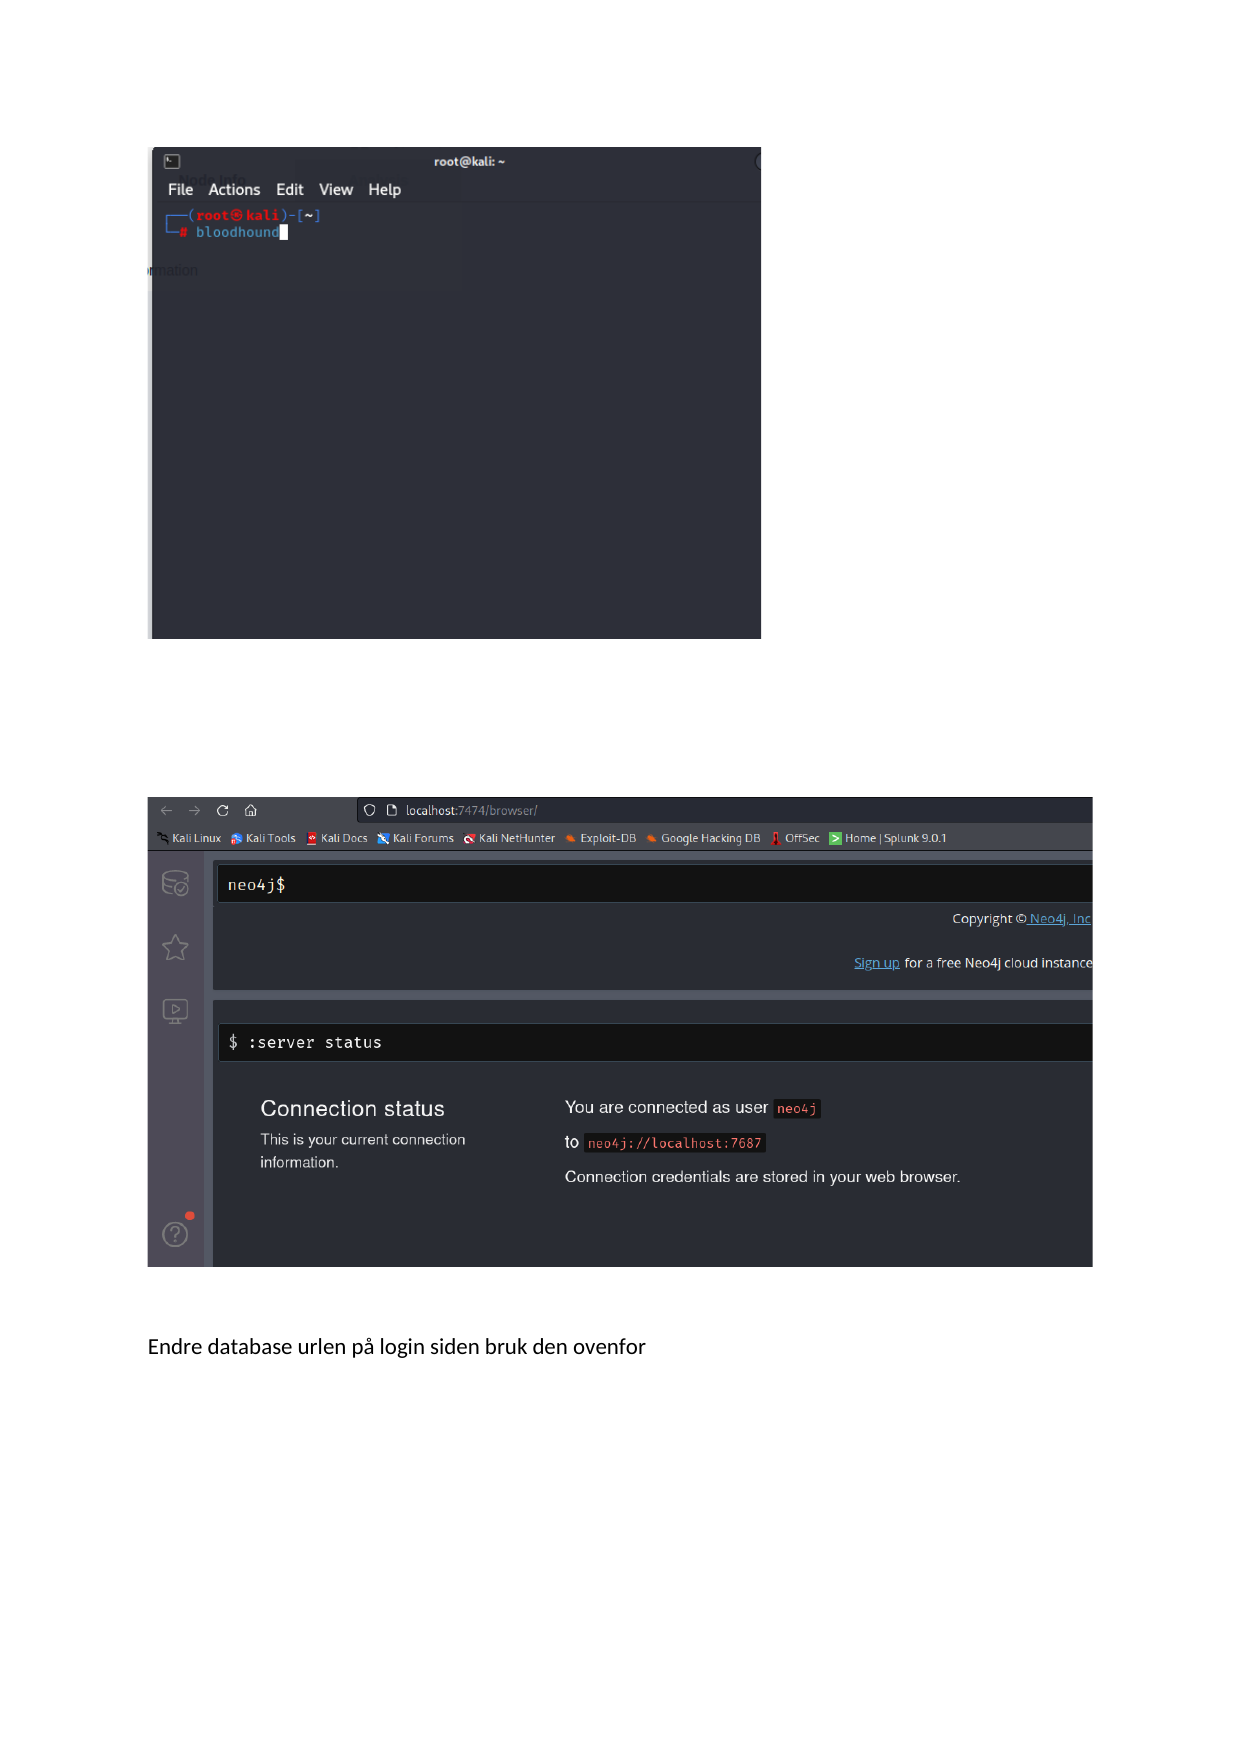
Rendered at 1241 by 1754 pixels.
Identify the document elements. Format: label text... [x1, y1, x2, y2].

text Endre database urlen på login siden bruk den ovenfor [148, 1332, 1093, 1360]
